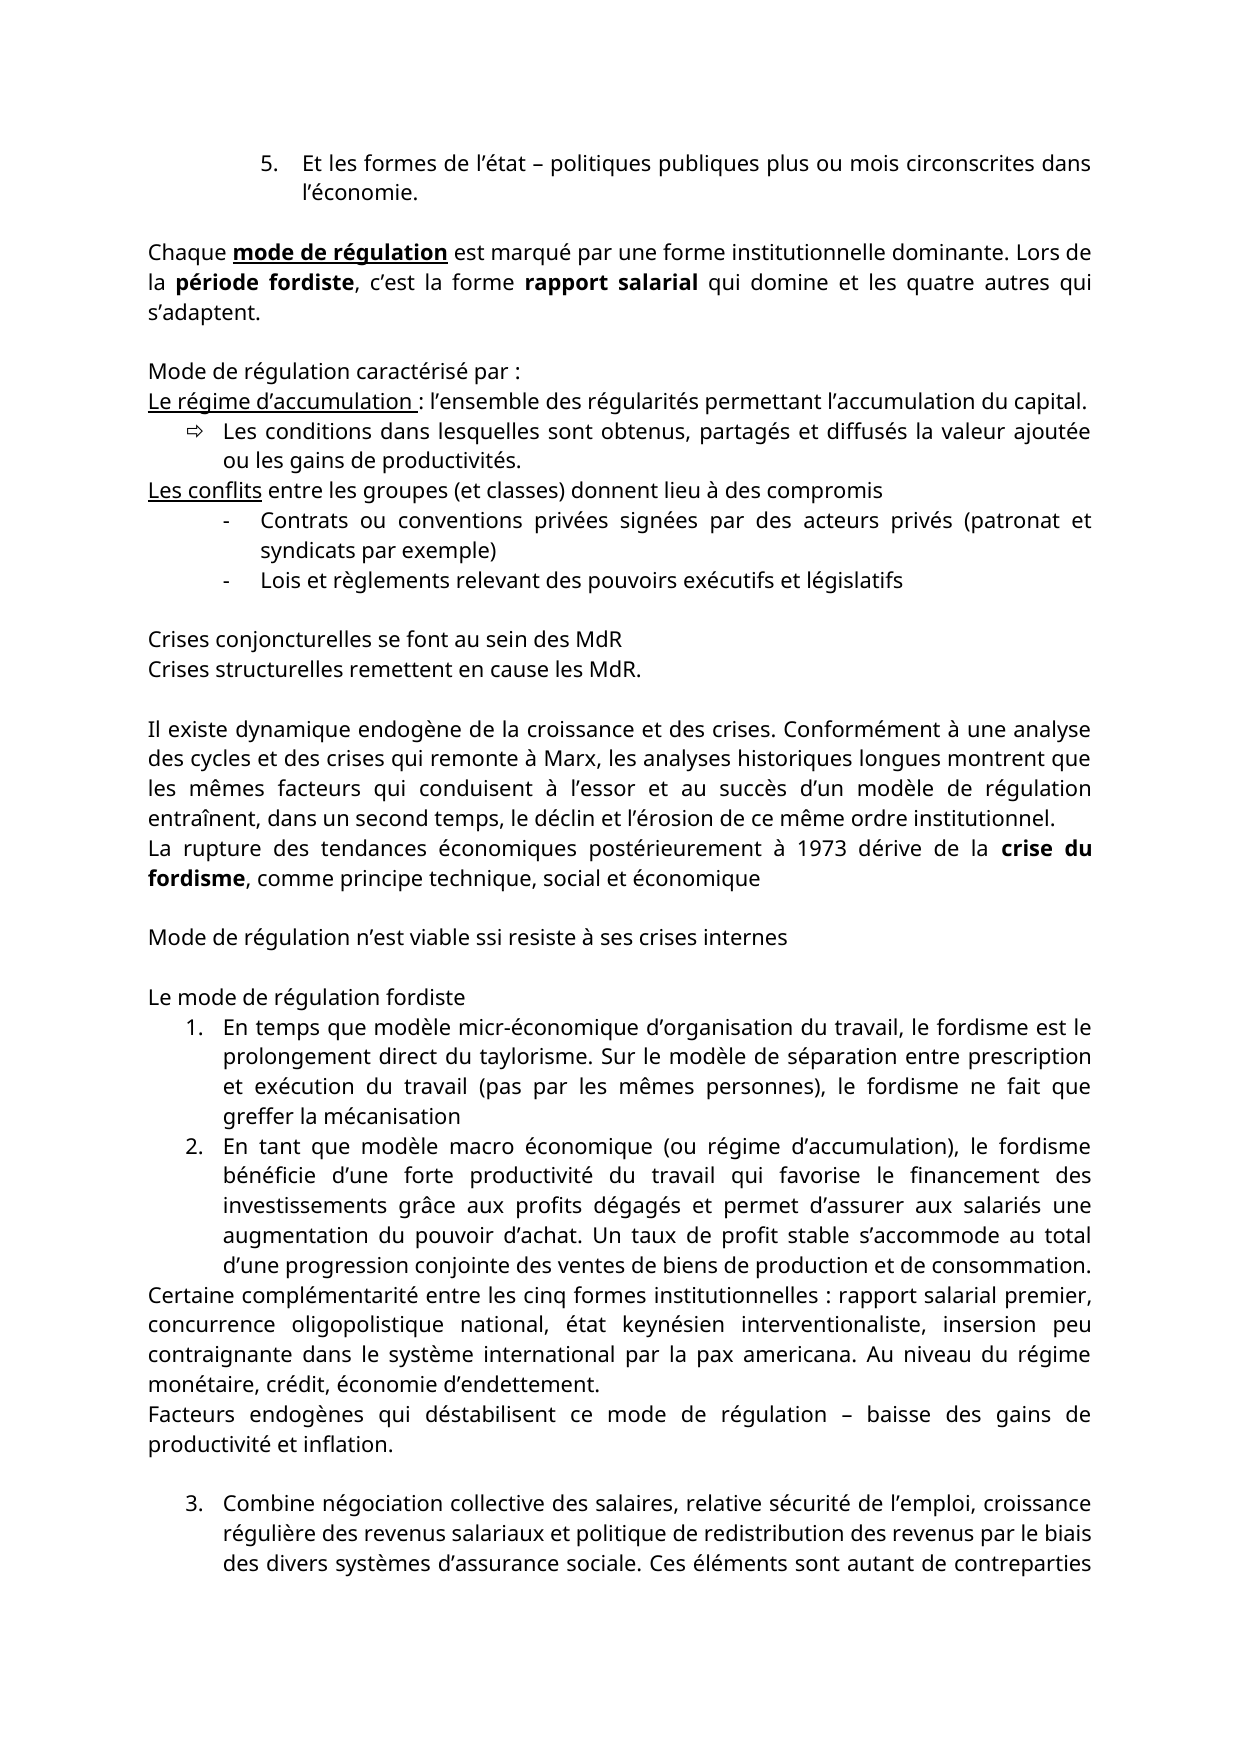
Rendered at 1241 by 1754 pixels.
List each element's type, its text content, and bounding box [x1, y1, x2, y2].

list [185, 1488, 1093, 1578]
text Mode de régulation n’est viable ssi resiste à ses crises internes [148, 922, 1093, 952]
text Certaine complémentarité entre les cinq formes institutionnelles : rapport salarial premier, concurrence oligopolistique national, état keynésien interventionaliste, insersion peu contraignante dans le système international par la pax americana. Au niveau du régime monétaire, crédit, économie d’endettement. [148, 1280, 1093, 1399]
text Il existe dynamique endogène de la croissance et des crises. Conformément à une analyse des cycles et des crises qui remonte à Marx, les analyses historiques longues montrent que les mêmes facteurs qui conduisent à l’essor et au succès d’un modèle de régulation entraînent, dans un second temps, le déclin et l’érosion de ce même ordre institutionnel. [148, 714, 1093, 833]
list En temps que modèle micr-économique d’organisation du travail, le fordisme est le prolongement direct du taylorisme. Sur le modèle de séparation entre prescription et exécution du travail (pas par les mêmes personnes), le fordisme ne fait que greffer la mécanisation [185, 1012, 1093, 1131]
list En tant que modèle macro économique (ou régime d’accumulation), le fordisme bénéficie d’une forte productivité du travail qui favorise le financement des investissements grâce aux profits dégagés et permet d’assurer aux salariés une augmentation du pouvoir d’achat. Un taux de profit stable s’accommode au total d’une progression conjointe des ventes de biens de production et de consommation. [185, 1131, 1093, 1280]
list Contrats ou conventions privées signées par des acteurs privés (patronat et syndicats par exemple) [223, 505, 1093, 565]
text La rupture des tendances économiques postérieurement à 1973 dérive de la crise du fordisme, comme principe technique, social et économique [148, 833, 1093, 892]
text Le régime d’accumulation : l’ensemble des régularités permettant l’accumulation du capital. [148, 386, 1093, 416]
list Et les formes de l’état – politiques publiques plus ou mois circonscrites dans l’économie. [260, 148, 1093, 207]
text Chaque mode de régulation est marqué par une forme institutionnelle dominante. Lors de la période fordiste, c’est la forme rapport salarial qui domine et les quatre autres qui s’adaptent. [148, 237, 1093, 326]
text Mode de régulation caractérisé par : [148, 356, 1093, 386]
text Crises structurelles remettent en cause les MdR. [148, 654, 1093, 684]
list Les conditions dans lesquelles sont obtenus, partagés et diffusés la valeur ajoutée ou les gains de productivités. [185, 416, 1093, 475]
text Crises conjoncturelles se font au sein des MdR [148, 624, 1093, 654]
text Le mode de régulation fordiste [148, 982, 1093, 1012]
text Les conflits entre les groupes (et classes) donnent lieu à des compromis [148, 475, 1093, 505]
list Lois et règlements relevant des pouvoirs exécutifs et législatifs [223, 565, 1093, 594]
text Facteurs endogènes qui déstabilisent ce mode de régulation – baisse des gains de productivité et inflation. [148, 1399, 1093, 1458]
